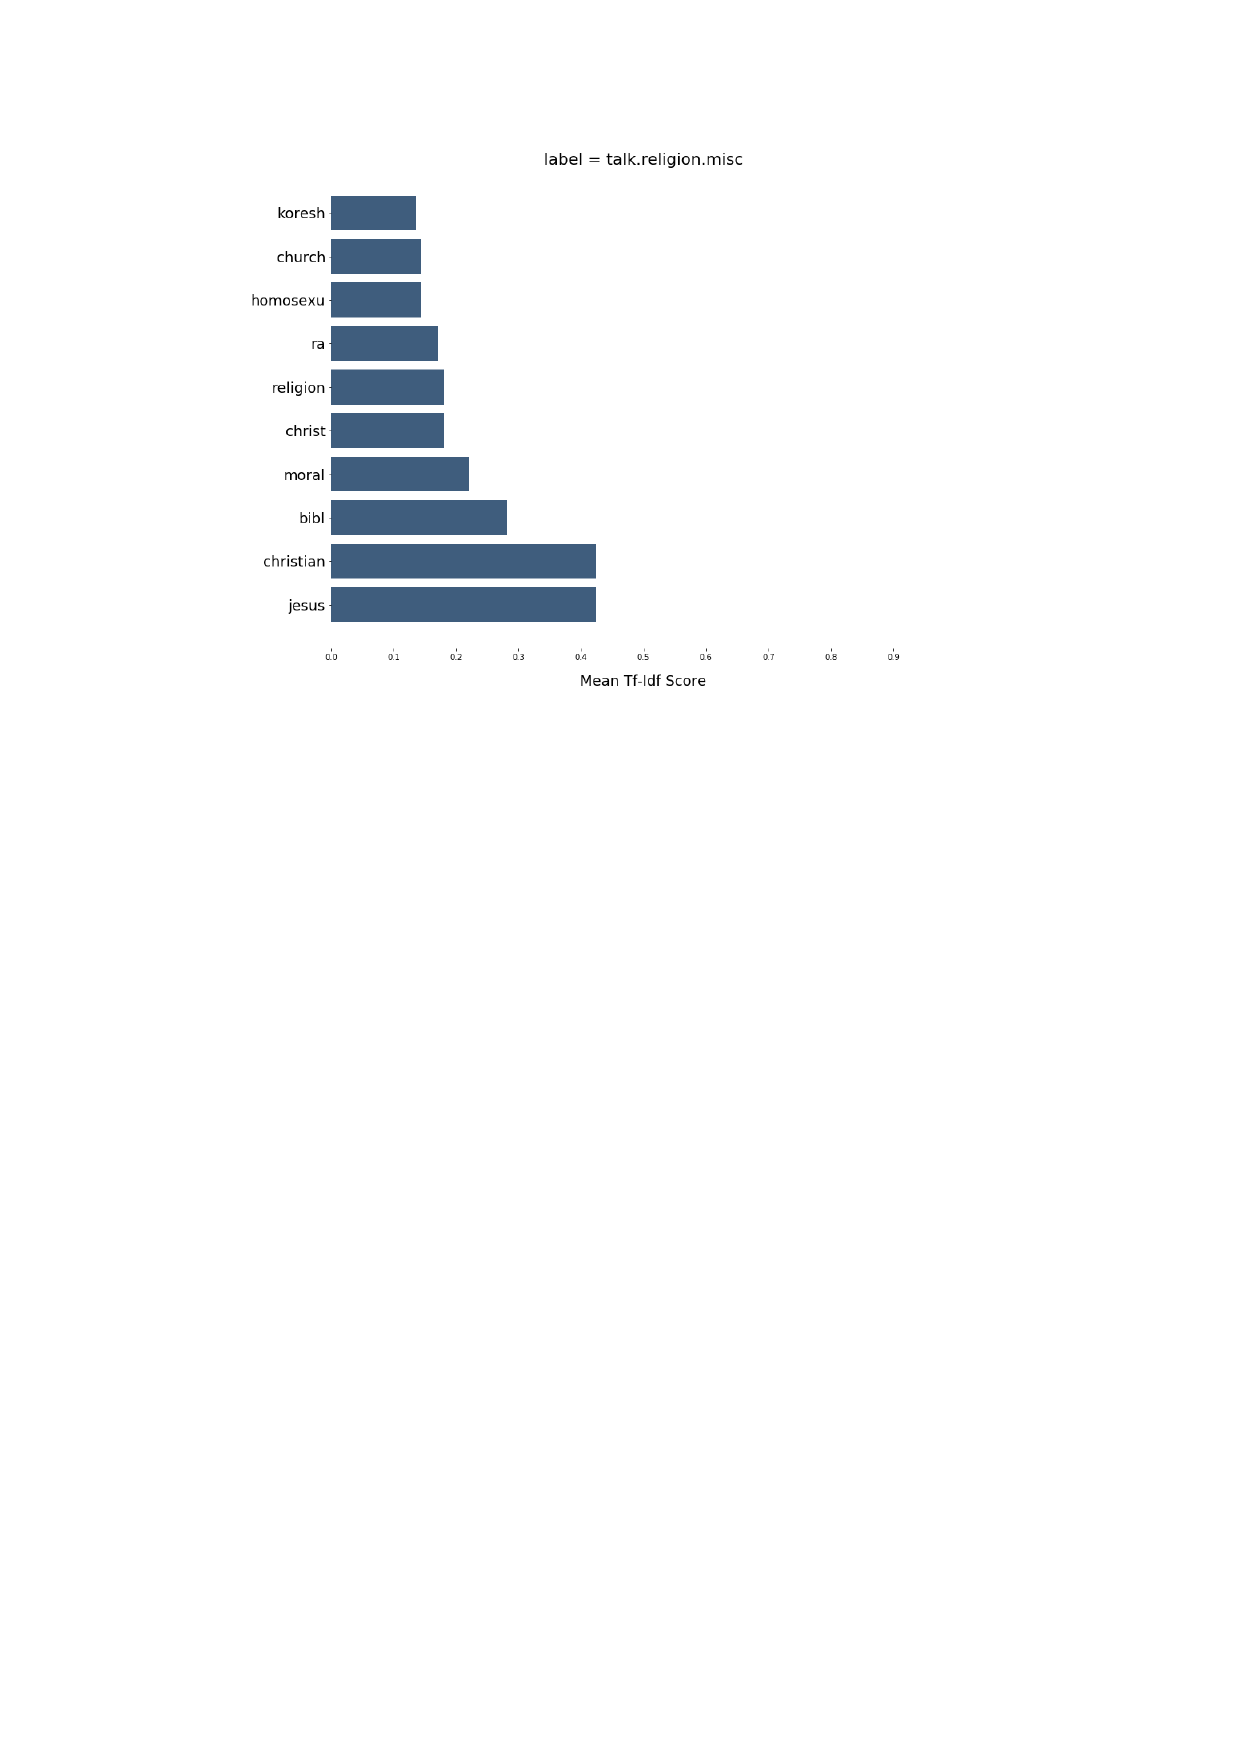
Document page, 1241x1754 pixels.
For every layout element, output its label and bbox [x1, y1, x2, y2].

picture [230, 93, 1036, 727]
